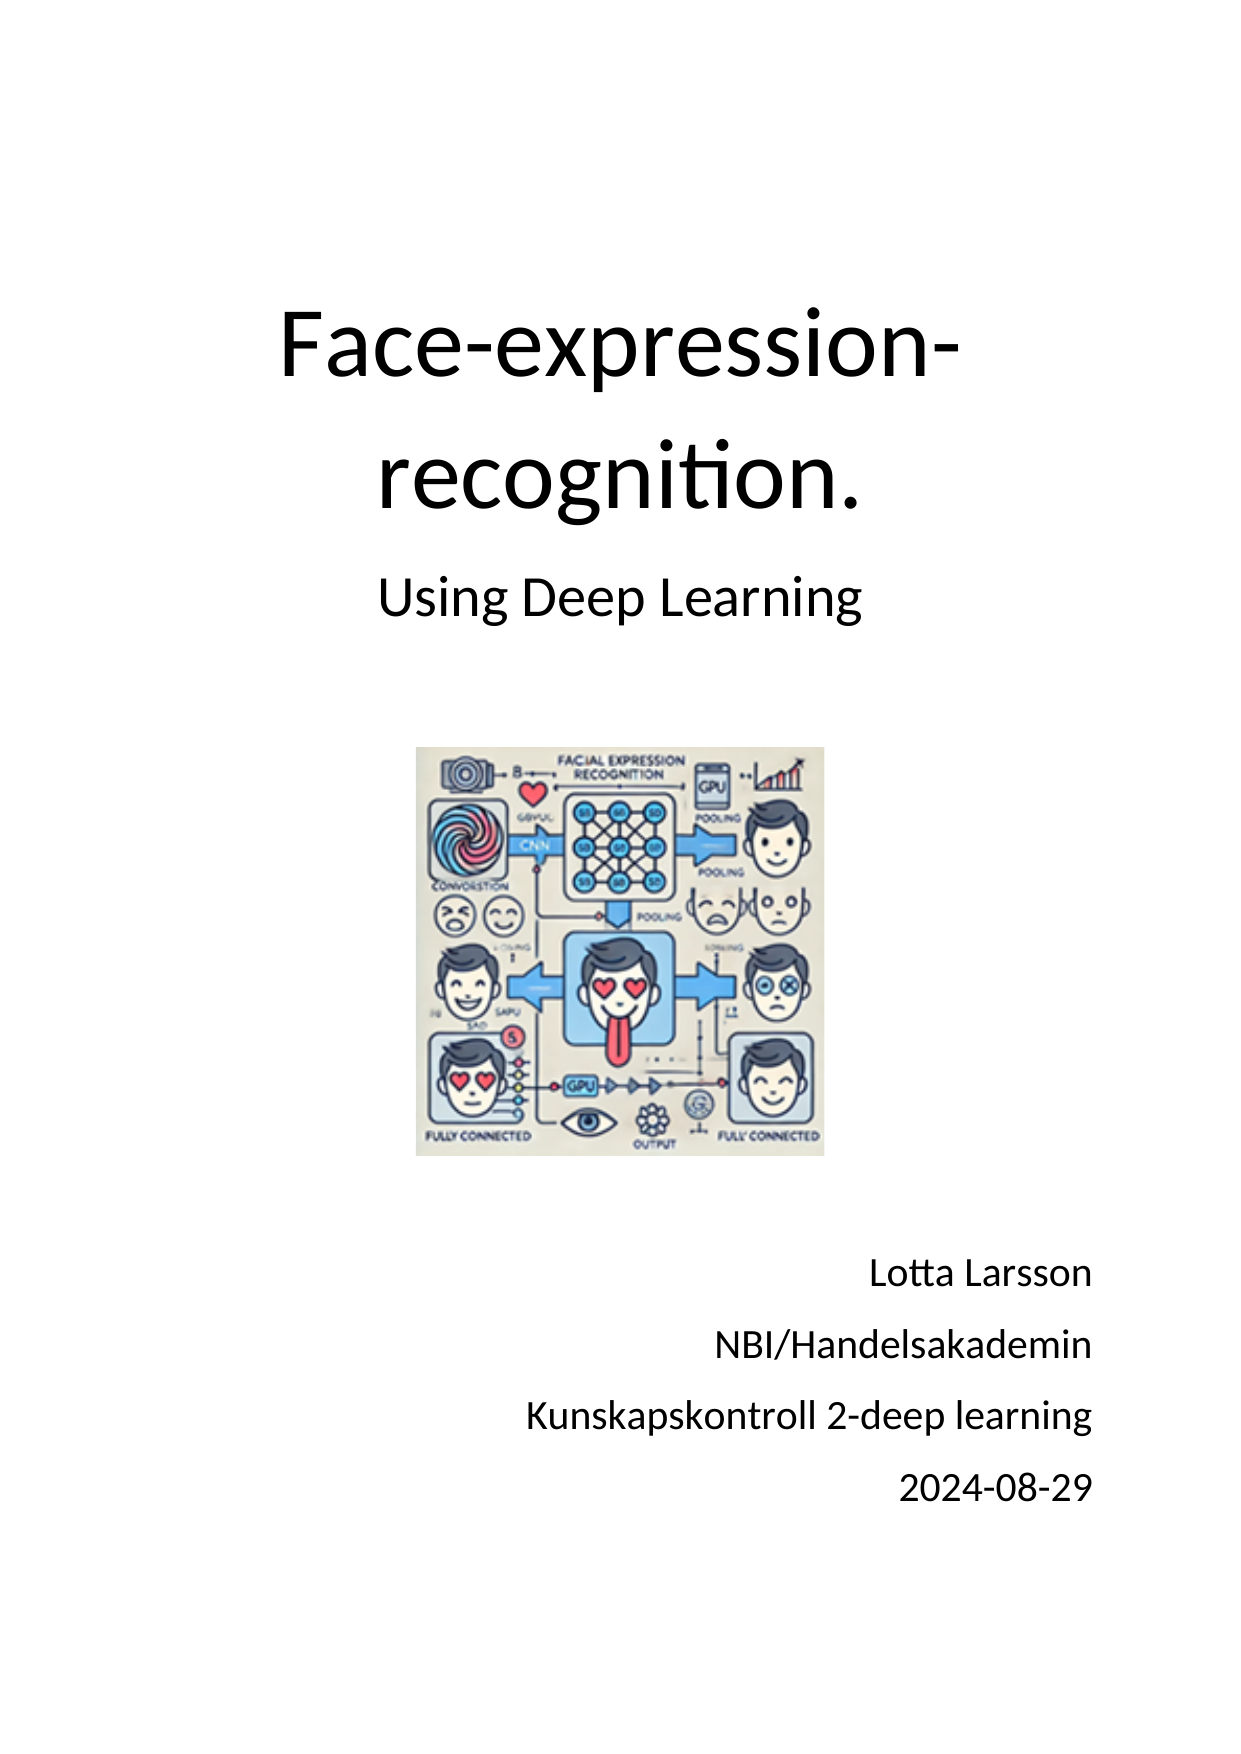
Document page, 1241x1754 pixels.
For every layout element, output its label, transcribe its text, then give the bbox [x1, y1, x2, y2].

picture [415, 747, 825, 1156]
text Using Deep Learning [148, 560, 1093, 631]
text NBI/Handelsakademin [148, 1318, 1093, 1368]
text Lotta Larsson [148, 1246, 1093, 1297]
text 2024-08-29 [148, 1461, 1093, 1512]
text Face-expression-recognition. [148, 280, 1093, 534]
text Kunskapskontroll 2-deep learning [148, 1389, 1093, 1440]
